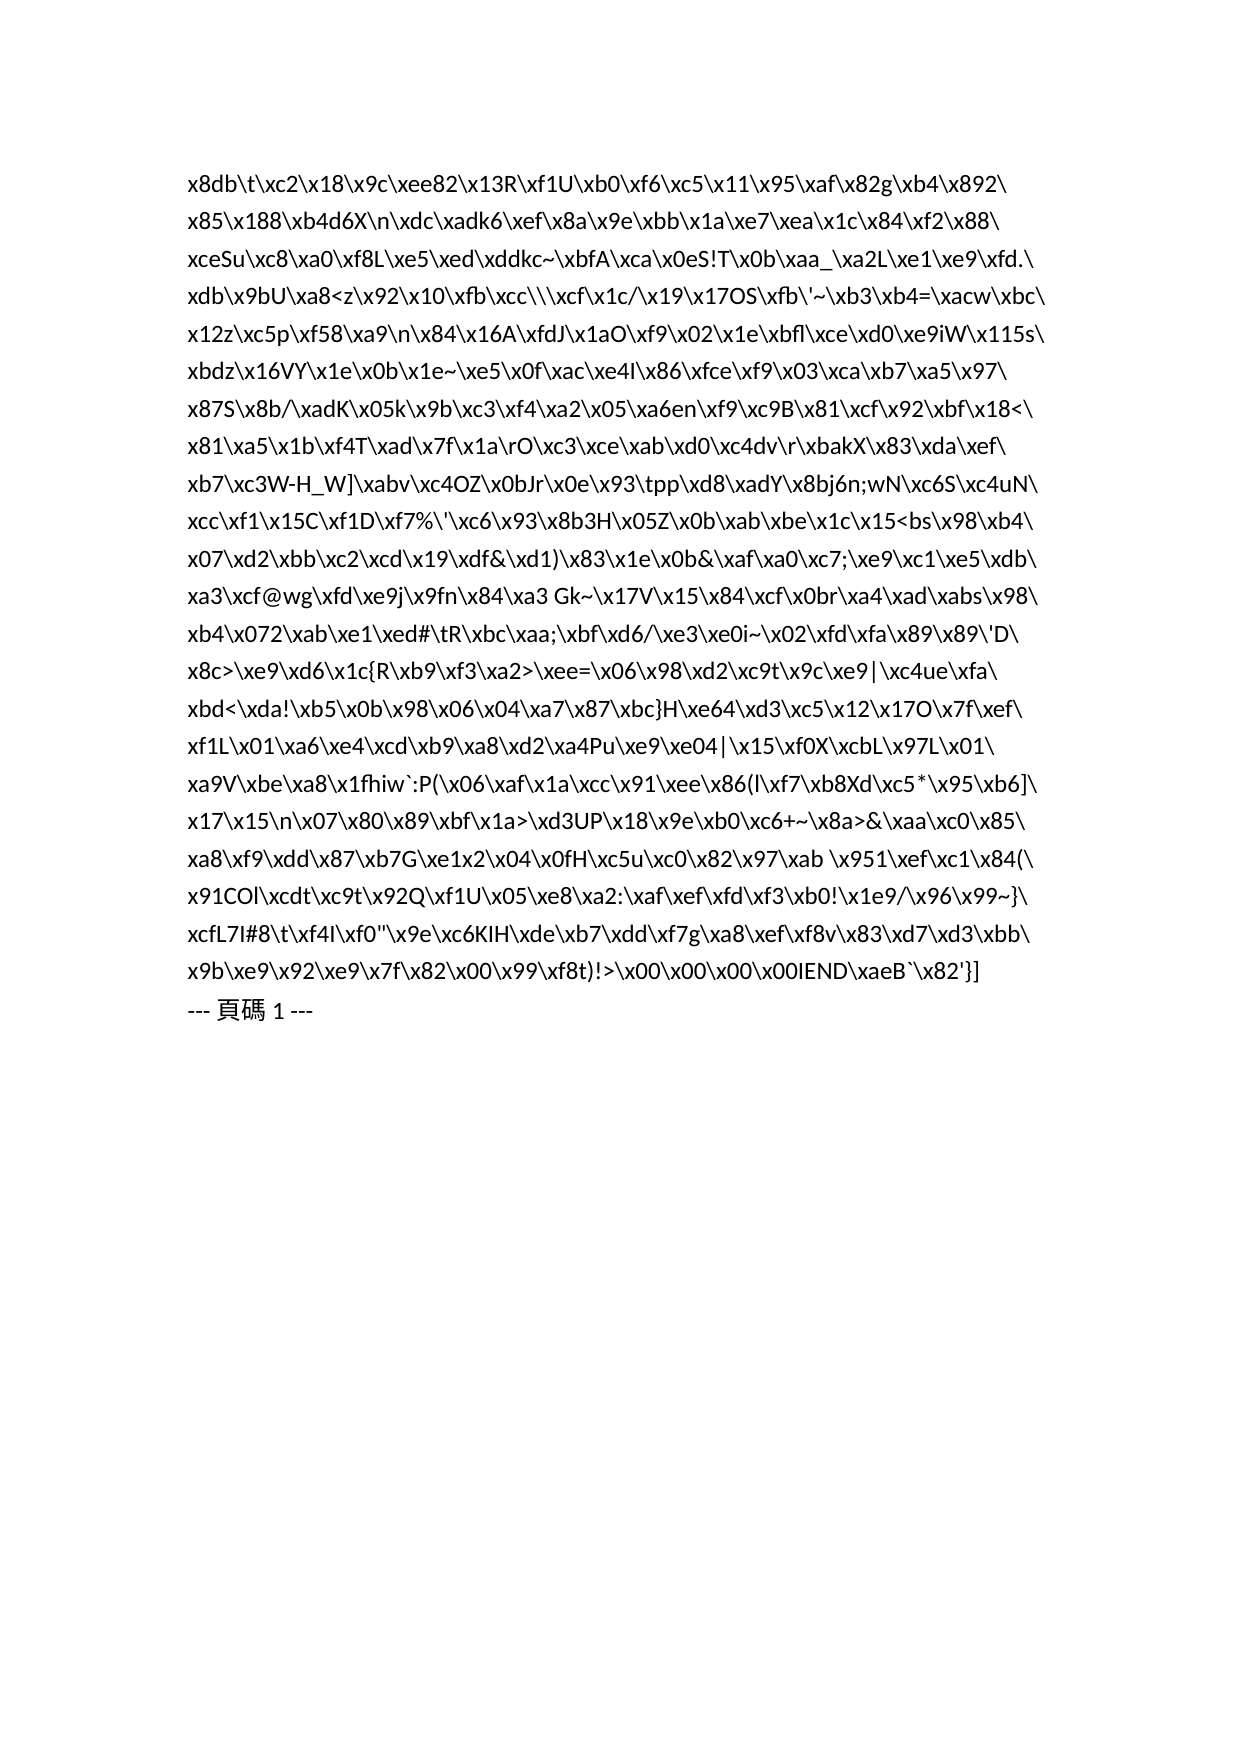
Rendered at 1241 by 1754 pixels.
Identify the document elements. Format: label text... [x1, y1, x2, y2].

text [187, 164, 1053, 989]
text --- 頁碼 1 --- [187, 989, 1053, 1027]
